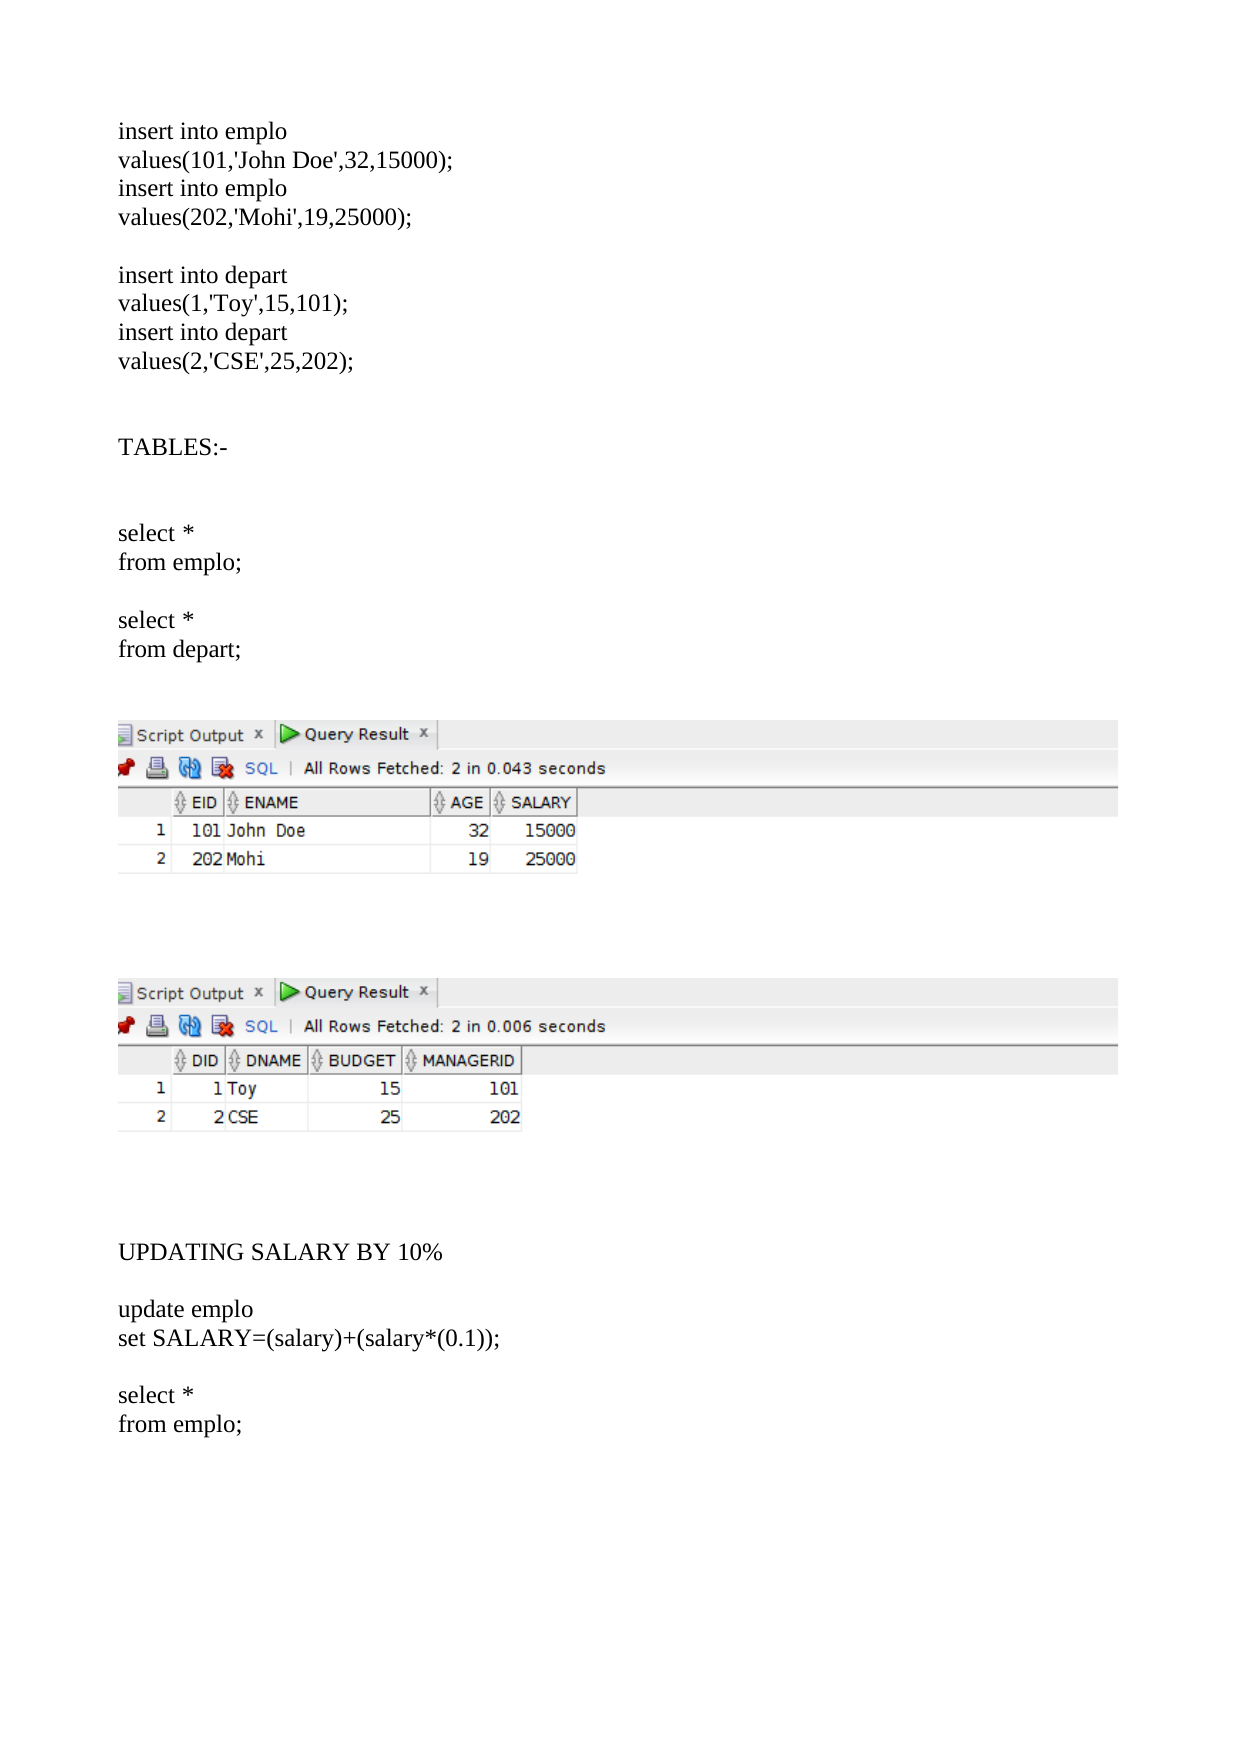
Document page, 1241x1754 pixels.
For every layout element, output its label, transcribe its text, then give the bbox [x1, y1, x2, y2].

picture [118, 720, 1119, 874]
text select * from emplo; [118, 1380, 242, 1438]
text TABLES:- [118, 432, 1169, 461]
text UPDATING SALARY BY 10% [118, 1237, 1169, 1265]
picture [118, 978, 1119, 1132]
text update emplo [118, 1294, 1169, 1323]
text set SALARY=(salary)+(salary*(0.1)); [118, 1323, 1169, 1352]
text insert into emplo values(101,'John Doe',32,15000); insert into emplo values(202,'Mohi',19,25000); [118, 116, 455, 231]
text select * from emplo; [118, 518, 242, 576]
text select * from depart; [118, 605, 242, 662]
text insert into depart values(1,'Toy',15,101); insert into depart values(2,'CSE',25,202); [118, 260, 356, 375]
